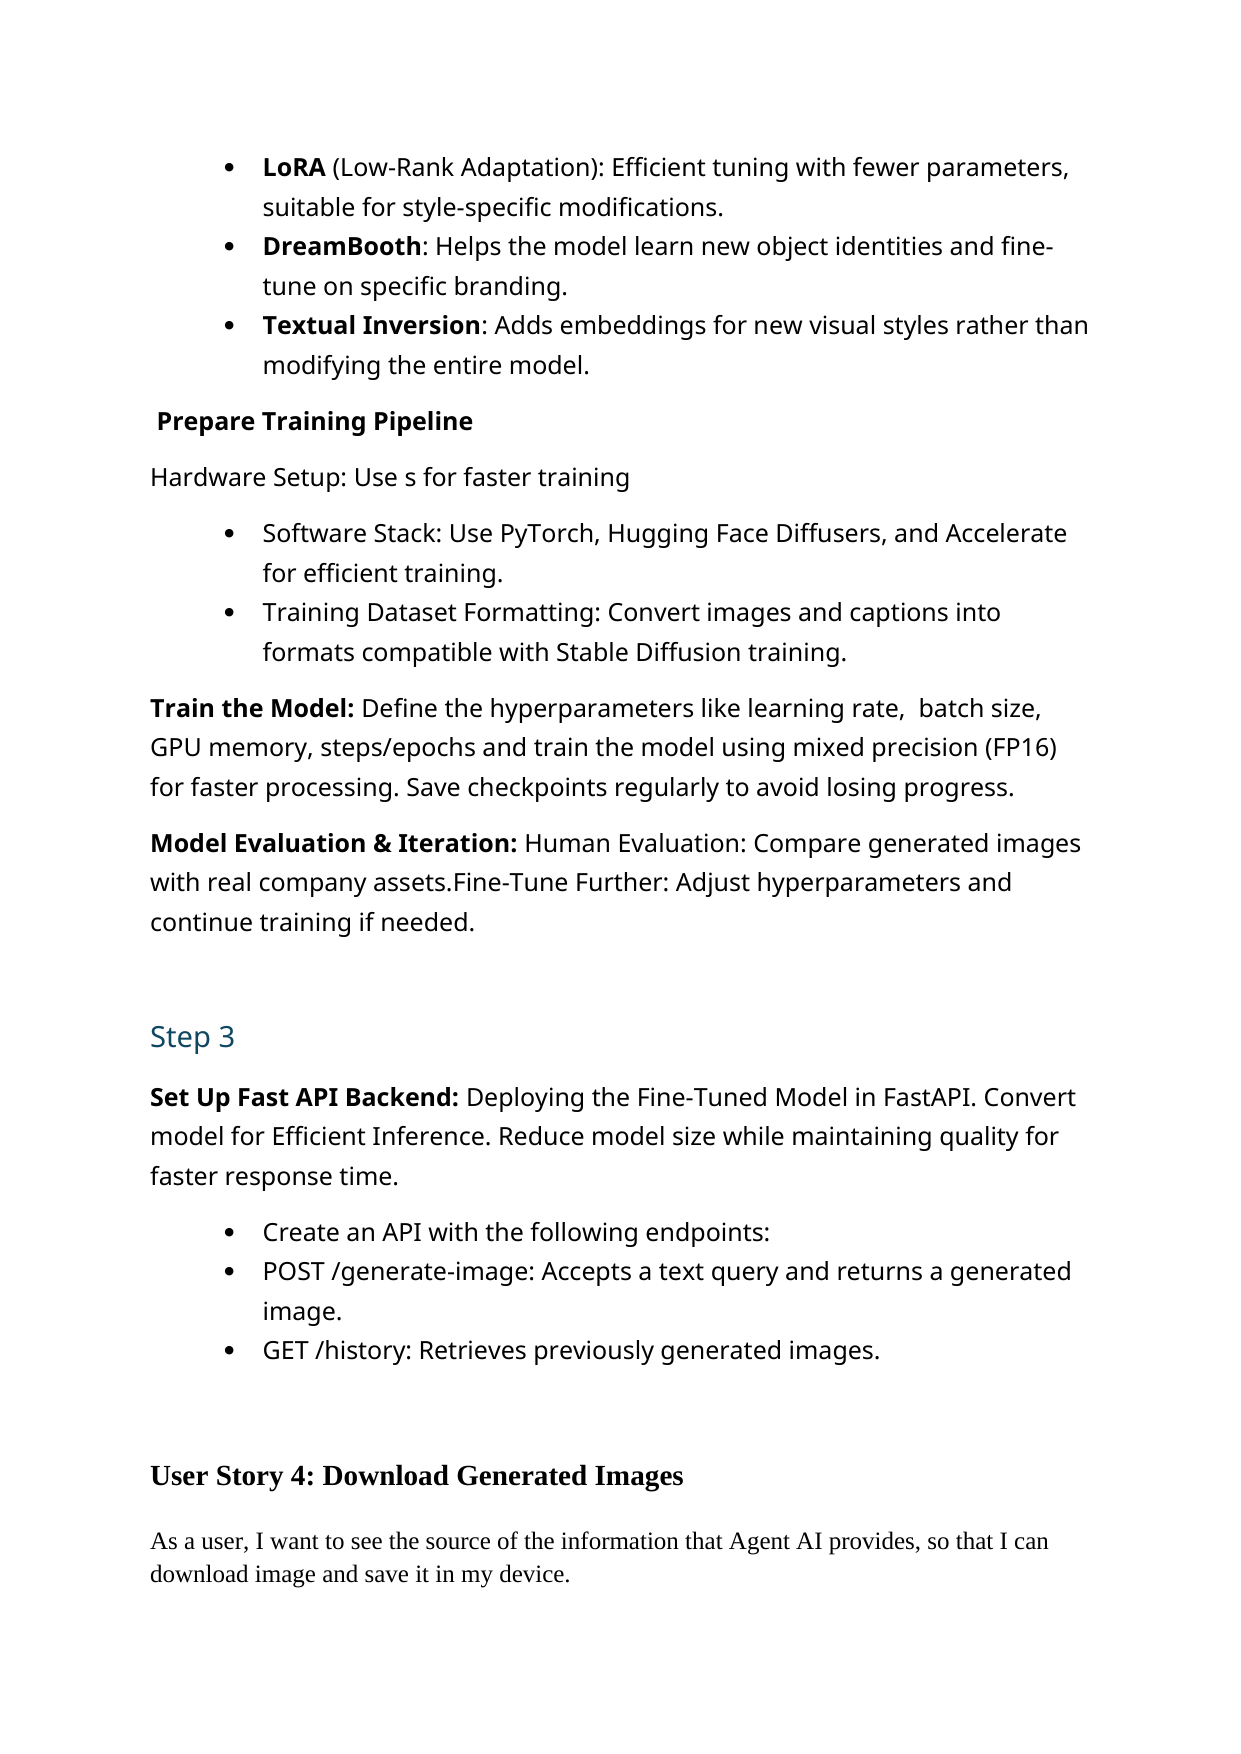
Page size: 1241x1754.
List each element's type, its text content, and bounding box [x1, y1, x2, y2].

text Hardware Setup: Use s for faster training [150, 460, 1090, 494]
text Model Evaluation & Iteration: Human Evaluation: Compare generated images with real company assets.Fine-Tune Further: Adjust hyperparameters and continue training if needed. [150, 826, 1090, 938]
text Step 3 [150, 1017, 1090, 1056]
list GET /history: Retrieves previously generated images. [225, 1333, 1090, 1367]
list POST /generate-image: Accepts a text query and returns a generated image. [225, 1254, 1090, 1327]
text Train the Model: Define the hyperparameters like learning rate, batch size, GPU memory, steps/epochs and train the model using mixed precision (FP16) for faster processing. Save checkpoints regularly to avoid losing progress. [150, 690, 1090, 803]
list Create an API with the following endpoints: [225, 1214, 1090, 1248]
text As a user, I want to see the source of the information that Agent AI provides, so that I can download image and save it in my device. [150, 1526, 1090, 1588]
list Training Dataset Formatting: Convert images and captions into formats compatible with Stable Diffusion training. [225, 595, 1090, 668]
text Prepare Training Pipeline [150, 403, 1090, 438]
list Textual Inversion: Adds embeddings for new visual styles rather than modifying the entire model. [225, 308, 1090, 381]
text Set Up Fast API Backend: Deploying the Fine-Tuned Model in FastAPI. Convert model for Efficient Inference. Reduce model size while maintaining quality for faster response time. [150, 1079, 1090, 1192]
subtitle User Story 4: Download Generated Images [150, 1458, 1090, 1491]
list LoRA (Low-Rank Adaptation): Efficient tuning with fewer parameters, suitable for style-specific modifications. [225, 150, 1090, 223]
list DreamBooth: Helps the model learn new object identities and fine-tune on specific branding. [225, 229, 1090, 302]
list Software Stack: Use PyTorch, Hugging Face Diffusers, and Accelerate for efficient training. [225, 516, 1090, 589]
